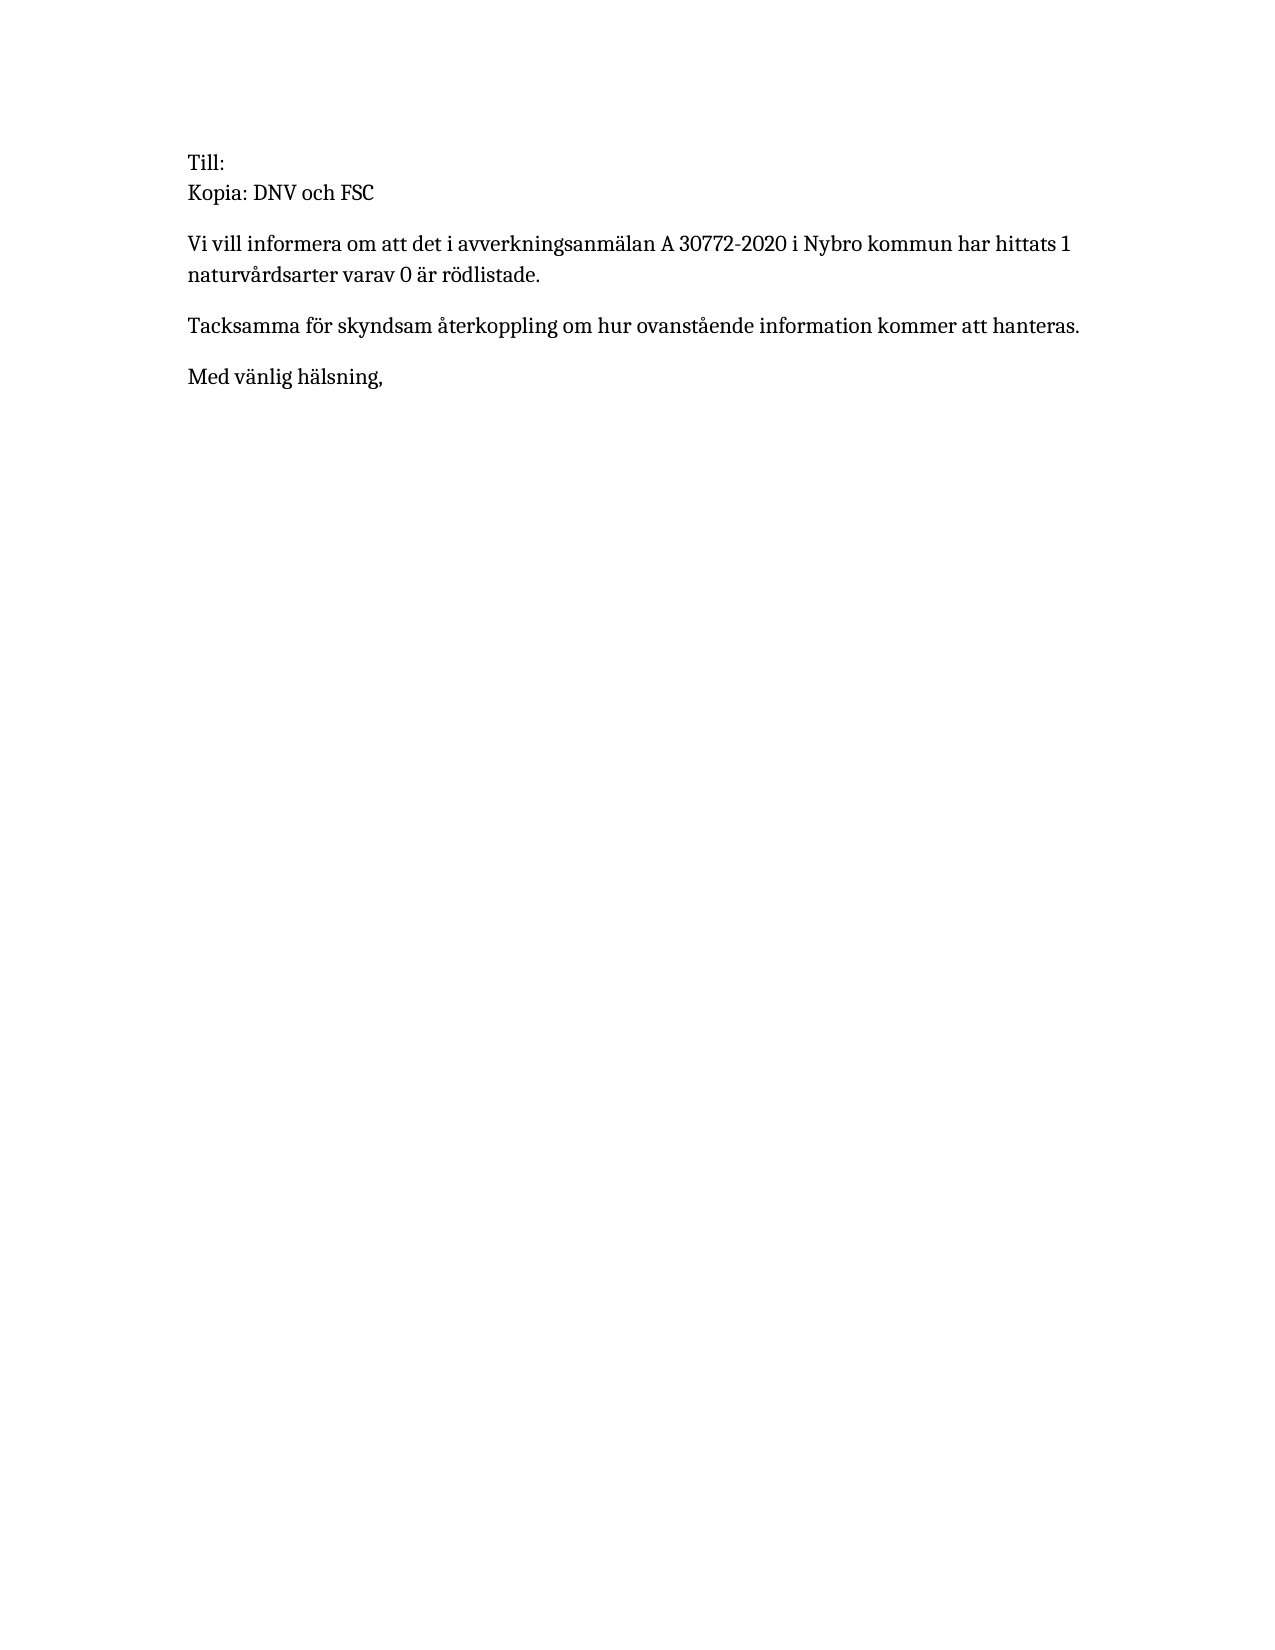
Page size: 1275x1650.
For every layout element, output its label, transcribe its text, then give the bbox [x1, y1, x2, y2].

text Till: Kopia: DNV och FSC [187, 150, 1087, 207]
text Vi vill informera om att det i avverkningsanmälan A 30772-2020 i Nybro kommun har hittats 1 naturvårdsarter varav 0 är rödlistade. [187, 231, 1087, 288]
text Med vänlig hälsning, [187, 363, 1087, 420]
text Tacksamma för skyndsam återkoppling om hur ovanstående information kommer att hanteras. [187, 312, 1087, 339]
